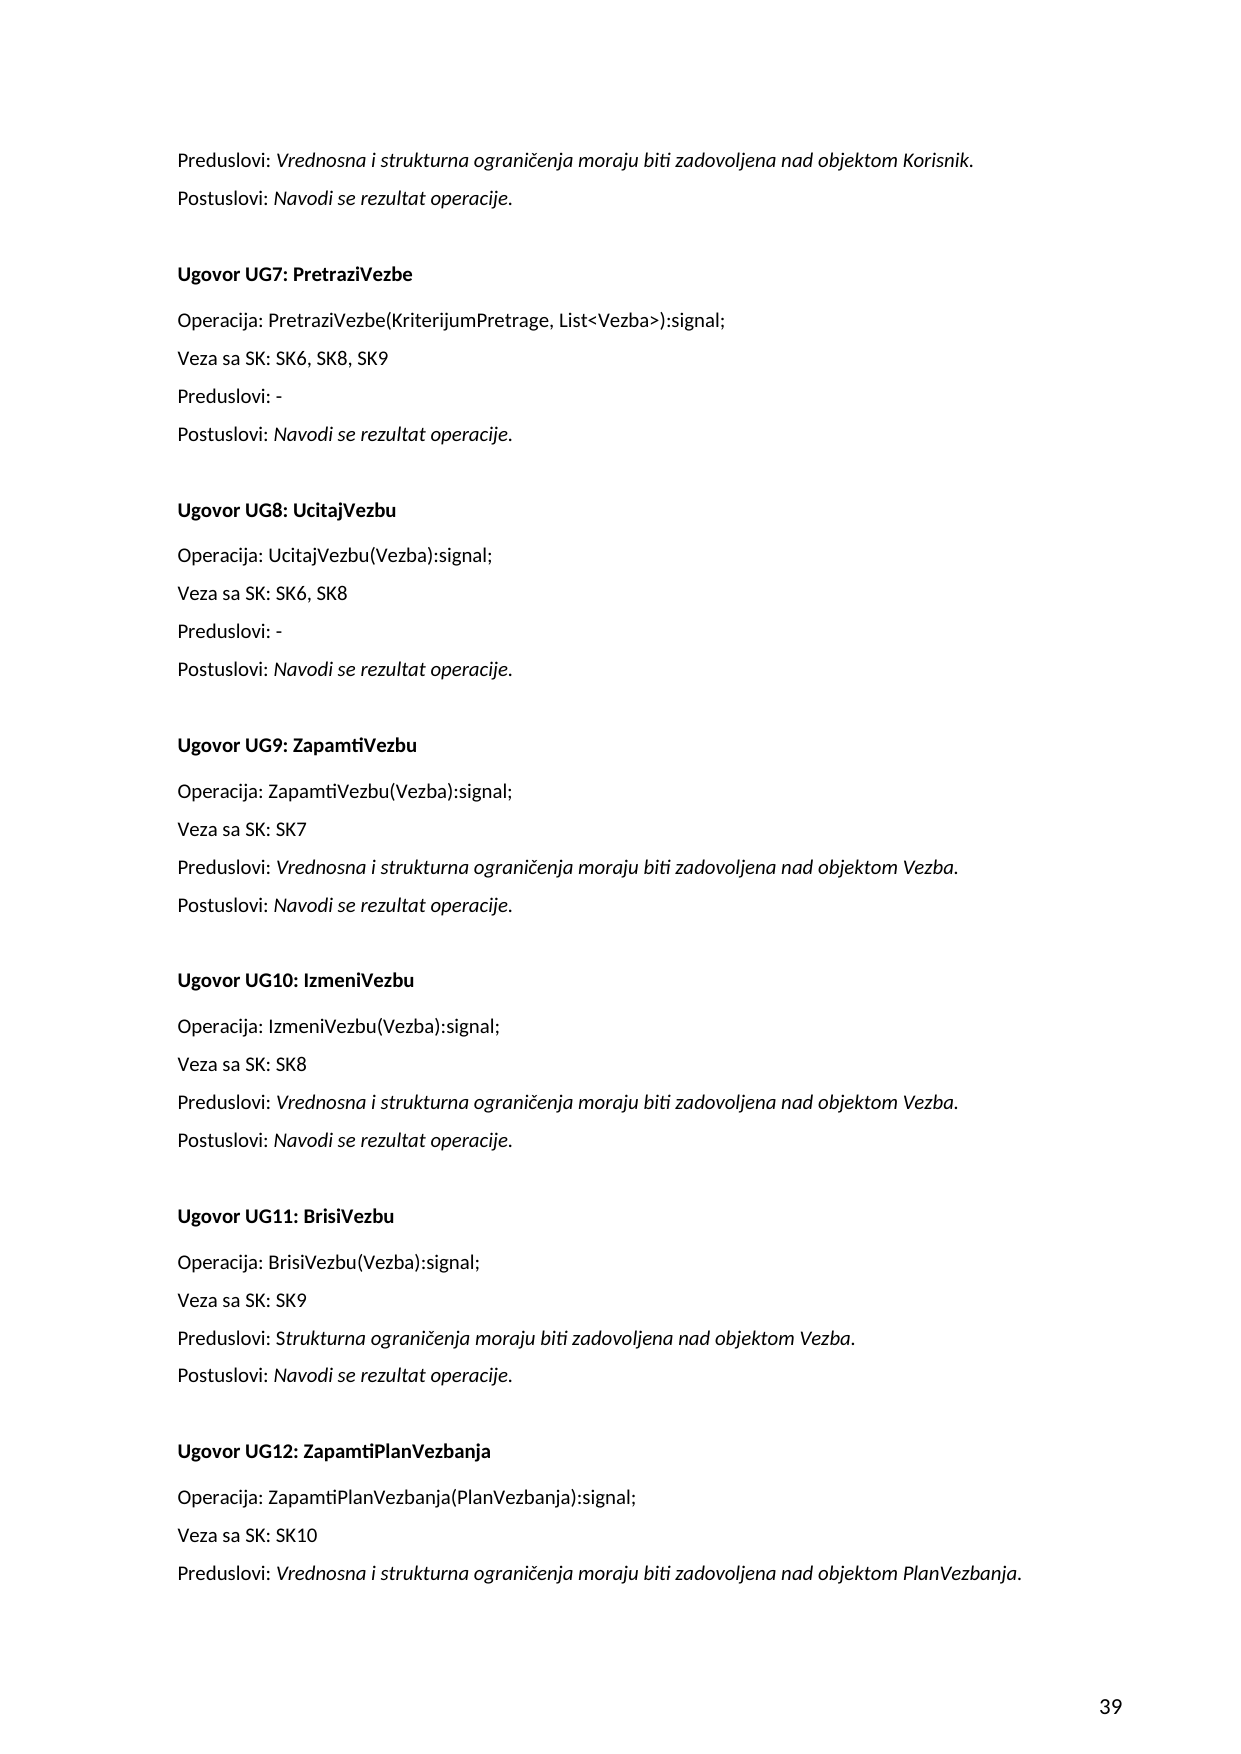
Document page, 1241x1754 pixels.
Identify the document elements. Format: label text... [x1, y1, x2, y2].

text Operacija: PretraziVezbe(KriterijumPretrage, List<Vezba>):signal; [177, 307, 1122, 333]
text Ugovor UG10: IzmeniVezbu [177, 968, 1122, 993]
text Ugovor UG7: PretraziVezbe [177, 261, 1122, 287]
text Ugovor UG8: UcitajVezbu [177, 497, 1122, 522]
text Operacija: ZapamtiVezbu(Vezba):signal; [177, 778, 1122, 803]
text Operacija: IzmeniVezbu(Vezba):signal; [177, 1013, 1122, 1039]
text Ugovor UG9: ZapamtiVezbu [177, 732, 1122, 758]
text Ugovor UG12: ZapamtiPlanVezbanja [177, 1438, 1122, 1464]
text Postuslovi: Navodi se rezultat operacije. [177, 656, 1122, 682]
text Preduslovi: Vrednosna i strukturna ograničenja moraju biti zadovoljena nad objektom PlanVezbanja. [177, 1560, 1122, 1586]
text Postuslovi: Navodi se rezultat operacije. [177, 892, 1122, 917]
text Veza sa SK: SK8 [177, 1051, 1122, 1077]
text Postuslovi: Navodi se rezultat operacije. [177, 421, 1122, 446]
text Preduslovi: - [177, 383, 1122, 408]
text Veza sa SK: SK6, SK8, SK9 [177, 345, 1122, 371]
text Preduslovi: Vrednosna i strukturna ograničenja moraju biti zadovoljena nad objektom Korisnik. [177, 148, 1122, 173]
text Veza sa SK: SK9 [177, 1287, 1122, 1312]
text Veza sa SK: SK7 [177, 816, 1122, 841]
text Preduslovi: Vrednosna i strukturna ograničenja moraju biti zadovoljena nad objektom Vezba. [177, 1089, 1122, 1115]
text Preduslovi: Strukturna ograničenja moraju biti zadovoljena nad objektom Vezba. [177, 1325, 1122, 1350]
text Postuslovi: Navodi se rezultat operacije. [177, 1127, 1122, 1153]
text Veza sa SK: SK10 [177, 1522, 1122, 1548]
text Operacija: BrisiVezbu(Vezba):signal; [177, 1249, 1122, 1274]
text Operacija: ZapamtiPlanVezbanja(PlanVezbanja):signal; [177, 1484, 1122, 1510]
text Operacija: UcitajVezbu(Vezba):signal; [177, 543, 1122, 568]
text Postuslovi: Navodi se rezultat operacije. [177, 1363, 1122, 1388]
text Preduslovi: Vrednosna i strukturna ograničenja moraju biti zadovoljena nad objektom Vezba. [177, 854, 1122, 879]
text Veza sa SK: SK6, SK8 [177, 581, 1122, 606]
text Preduslovi: - [177, 618, 1122, 644]
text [177, 186, 1122, 211]
text Ugovor UG11: BrisiVezbu [177, 1203, 1122, 1228]
